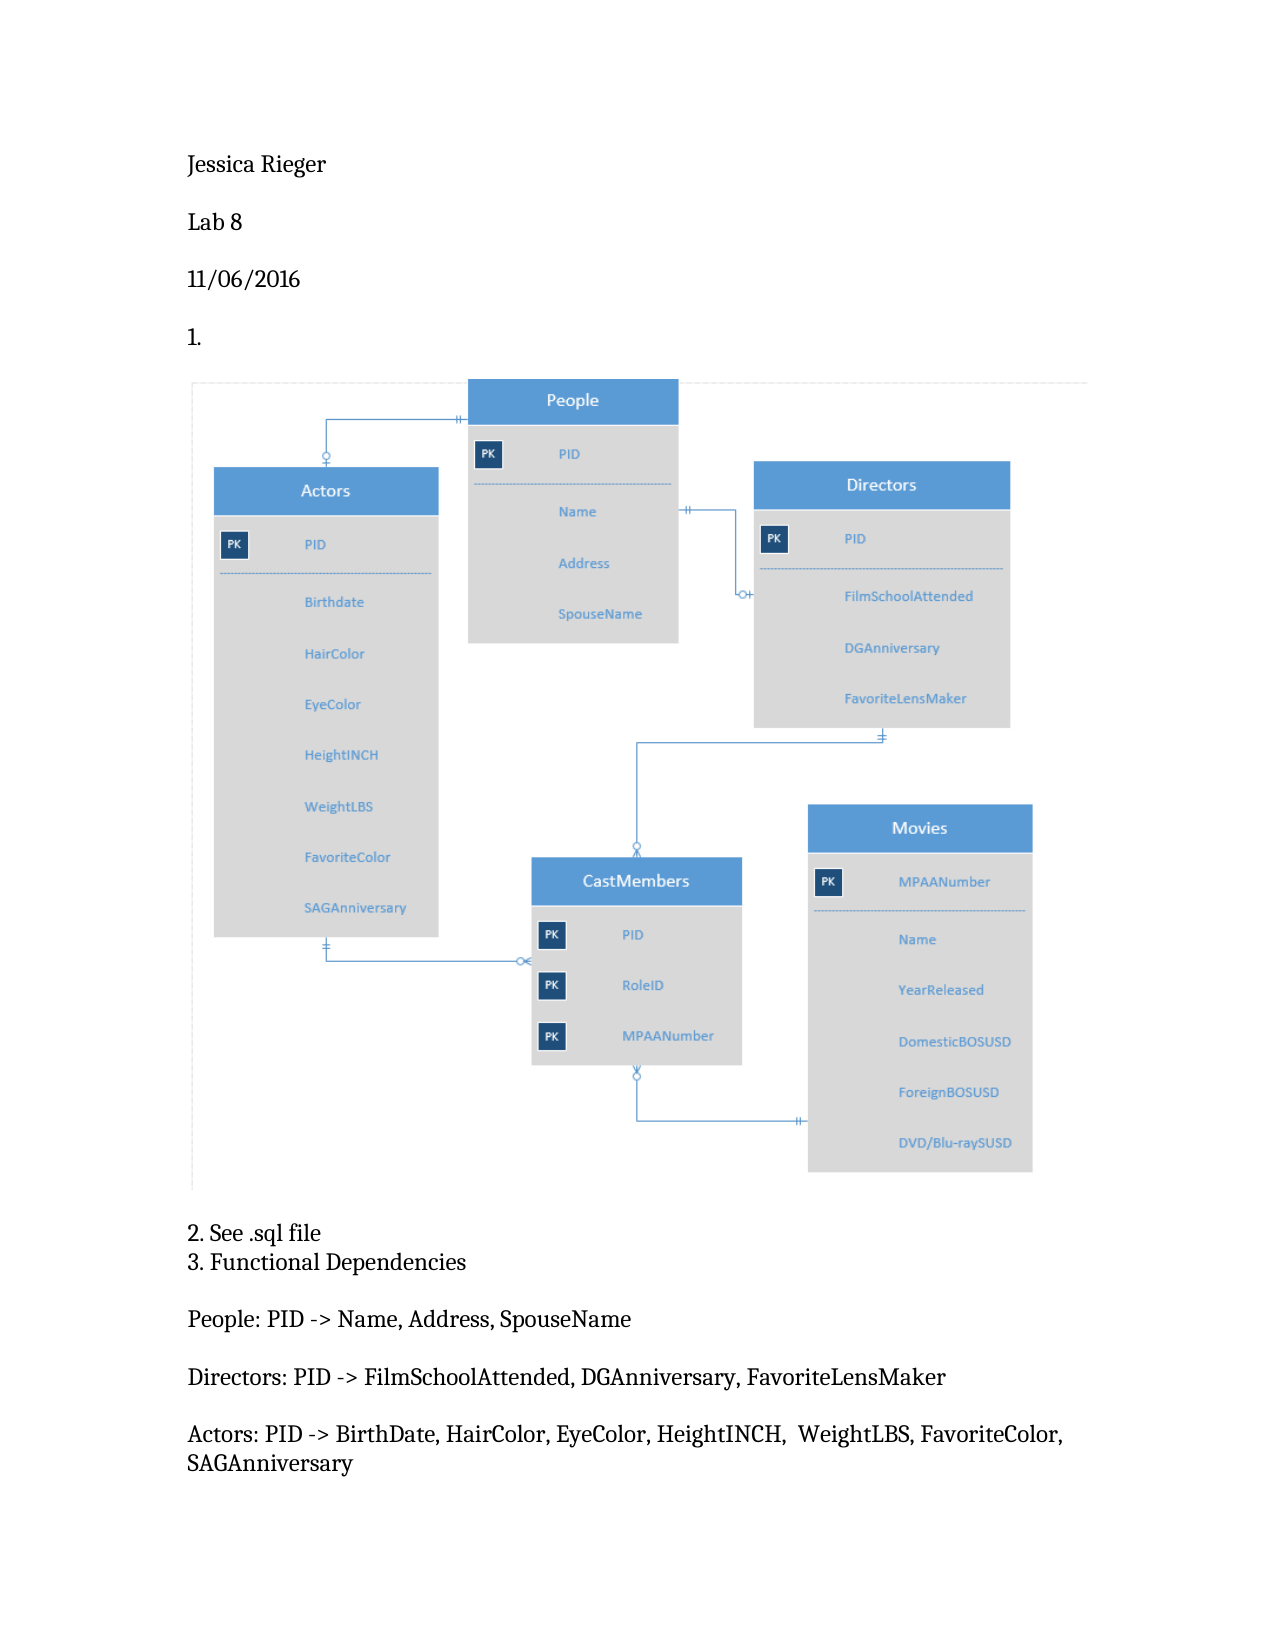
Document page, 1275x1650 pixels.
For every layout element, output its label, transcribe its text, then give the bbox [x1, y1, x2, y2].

text 3. Functional Dependencies [187, 1247, 1087, 1276]
text People: PID -> Name, Address, SpouseName [187, 1305, 1087, 1334]
text Actors: PID -> BirthDate, HairColor, EyeColor, HeightINCH, WeightLBS, FavoriteColor, SAGAnniversary [187, 1420, 1087, 1477]
text Jessica Rieger [187, 150, 1087, 179]
text 2. See .sql file [187, 1219, 1087, 1247]
text Lab 8 [187, 207, 1087, 236]
text Directors: PID -> FilmSchoolAttended, DGAnniversary, FavoriteLensMaker [187, 1362, 1087, 1391]
text 11/06/2016 [187, 265, 1087, 294]
picture [187, 379, 1088, 1190]
text 1. [187, 322, 1087, 351]
